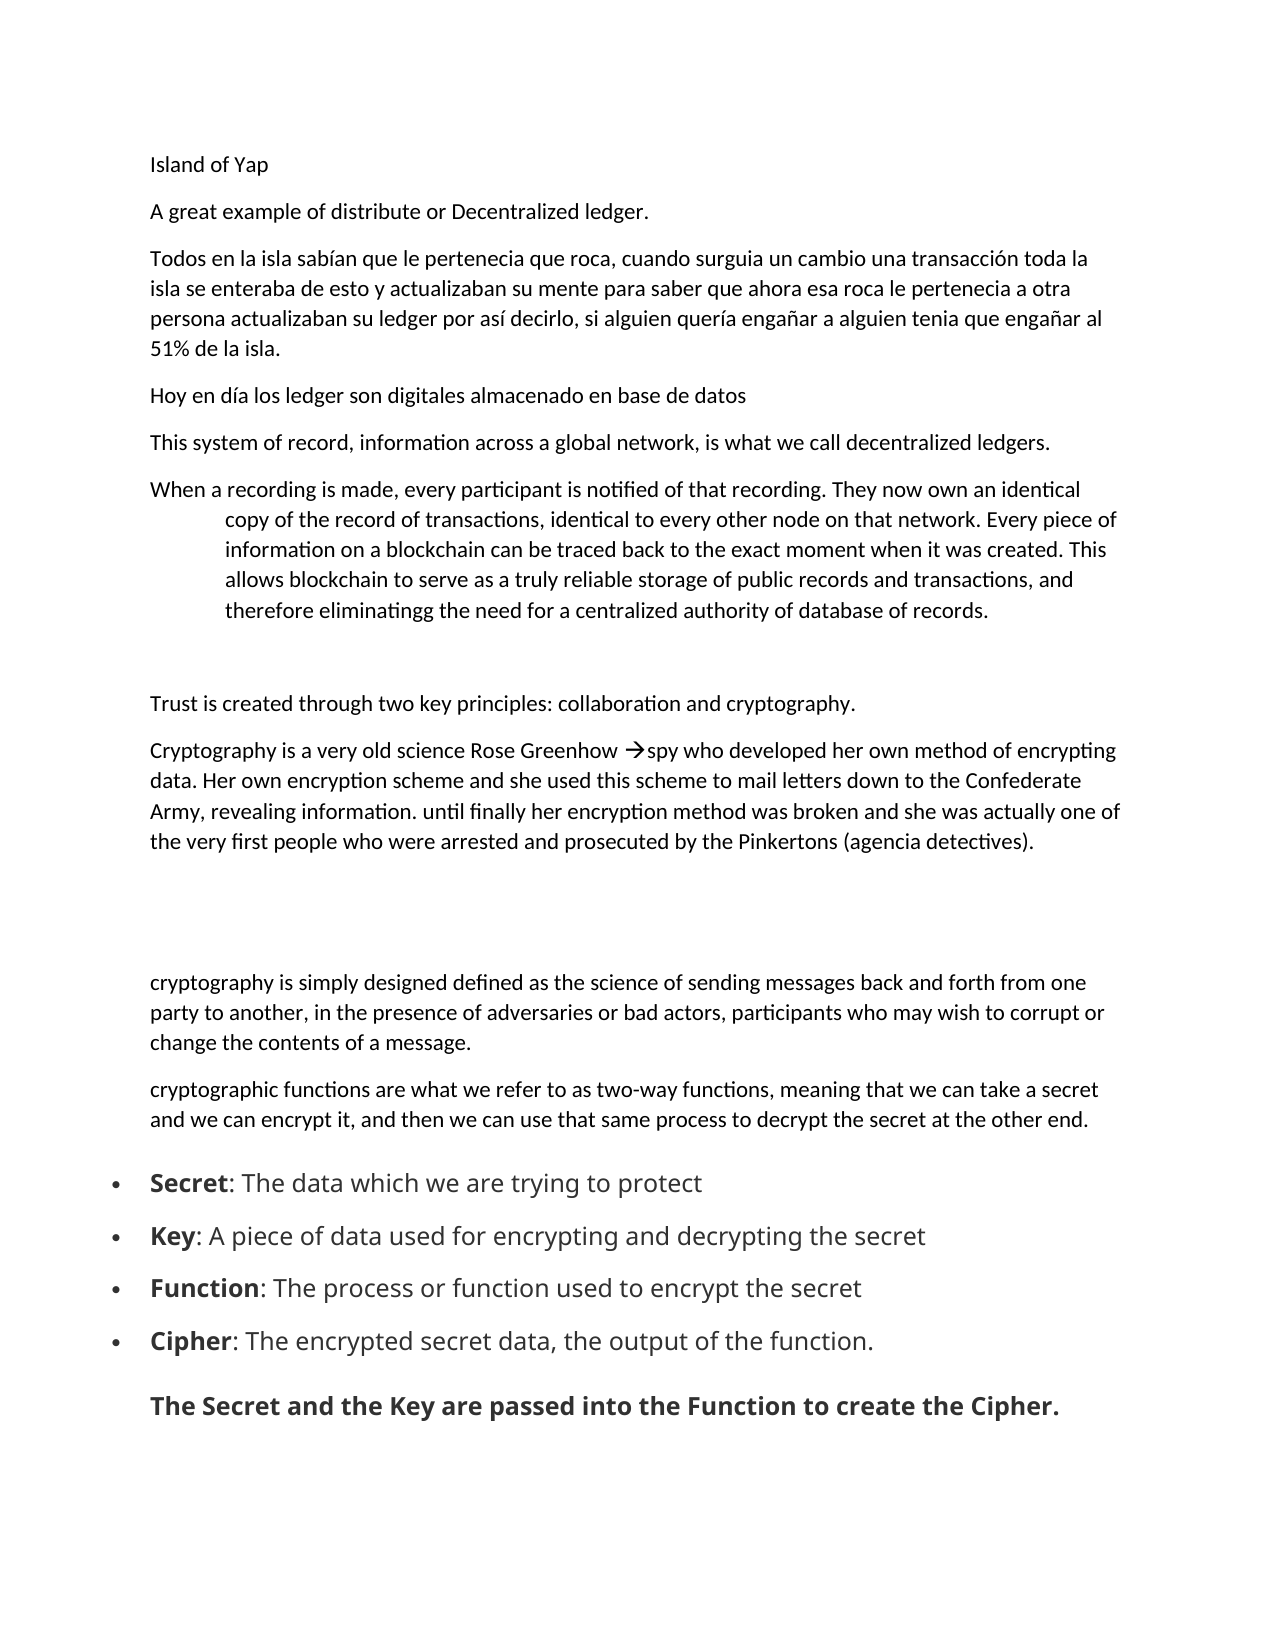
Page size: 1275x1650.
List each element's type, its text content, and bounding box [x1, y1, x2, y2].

text cryptography is simply designed defined as the science of sending messages back and forth from one party to another, in the presence of adversaries or bad actors, participants who may wish to corrupt or change the contents of a message. [150, 968, 1125, 1056]
text The Secret and the Key are passed into the Function to create the Cipher. [150, 1389, 1125, 1423]
text Trust is created through two key principles: collaboration and cryptography. [150, 689, 1125, 718]
text Island of Yap [150, 150, 1125, 178]
text This system of record, information across a global network, is what we call decentralized ledgers. [150, 428, 1125, 456]
text cryptographic functions are what we refer to as two-way functions, meaning that we can take a secret and we can encrypt it, and then we can use that same process to decrypt the secret at the other end. [150, 1075, 1125, 1133]
list Secret: The data which we are trying to protect [112, 1164, 1125, 1199]
list Cipher: The encrypted secret data, the output of the function. [112, 1323, 1125, 1358]
list Function: The process or function used to encrypt the secret [112, 1270, 1125, 1305]
text A great example of distribute or Decentralized ledger. [150, 197, 1125, 225]
text Todos en la isla sabían que le pertenecia que roca, cuando surguia un cambio una transacción toda la isla se enteraba de esto y actualizaban su mente para saber que ahora esa roca le pertenecia a otra persona actualizaban su ledger por así decirlo, si alguien quería engañar a alguien tenia que engañar al 51% de la isla. [150, 244, 1125, 362]
list Key: A piece of data used for encrypting and decrypting the secret [112, 1217, 1125, 1252]
text Cryptography is a very old science Rose Greenhow spy who developed her own method of encrypting data. Her own encryption scheme and she used this scheme to mail letters down to the Confederate Army, revealing information. until finally her encryption method was broken and she was actually one of the very first people who were arrested and prosecuted by the Pinkertons (agencia detectives). [150, 736, 1125, 855]
text When a recording is made, every participant is notified of that recording. They now own an identical copy of the record of transactions, identical to every other node on that network. Every piece of information on a blockchain can be traced back to the exact moment when it was created. This allows blockchain to serve as a truly reliable storage of public records and transactions, and therefore eliminatingg the need for a centralized authority of database of records. [150, 475, 1125, 624]
text Hoy en día los ledger son digitales almacenado en base de datos [150, 381, 1125, 409]
